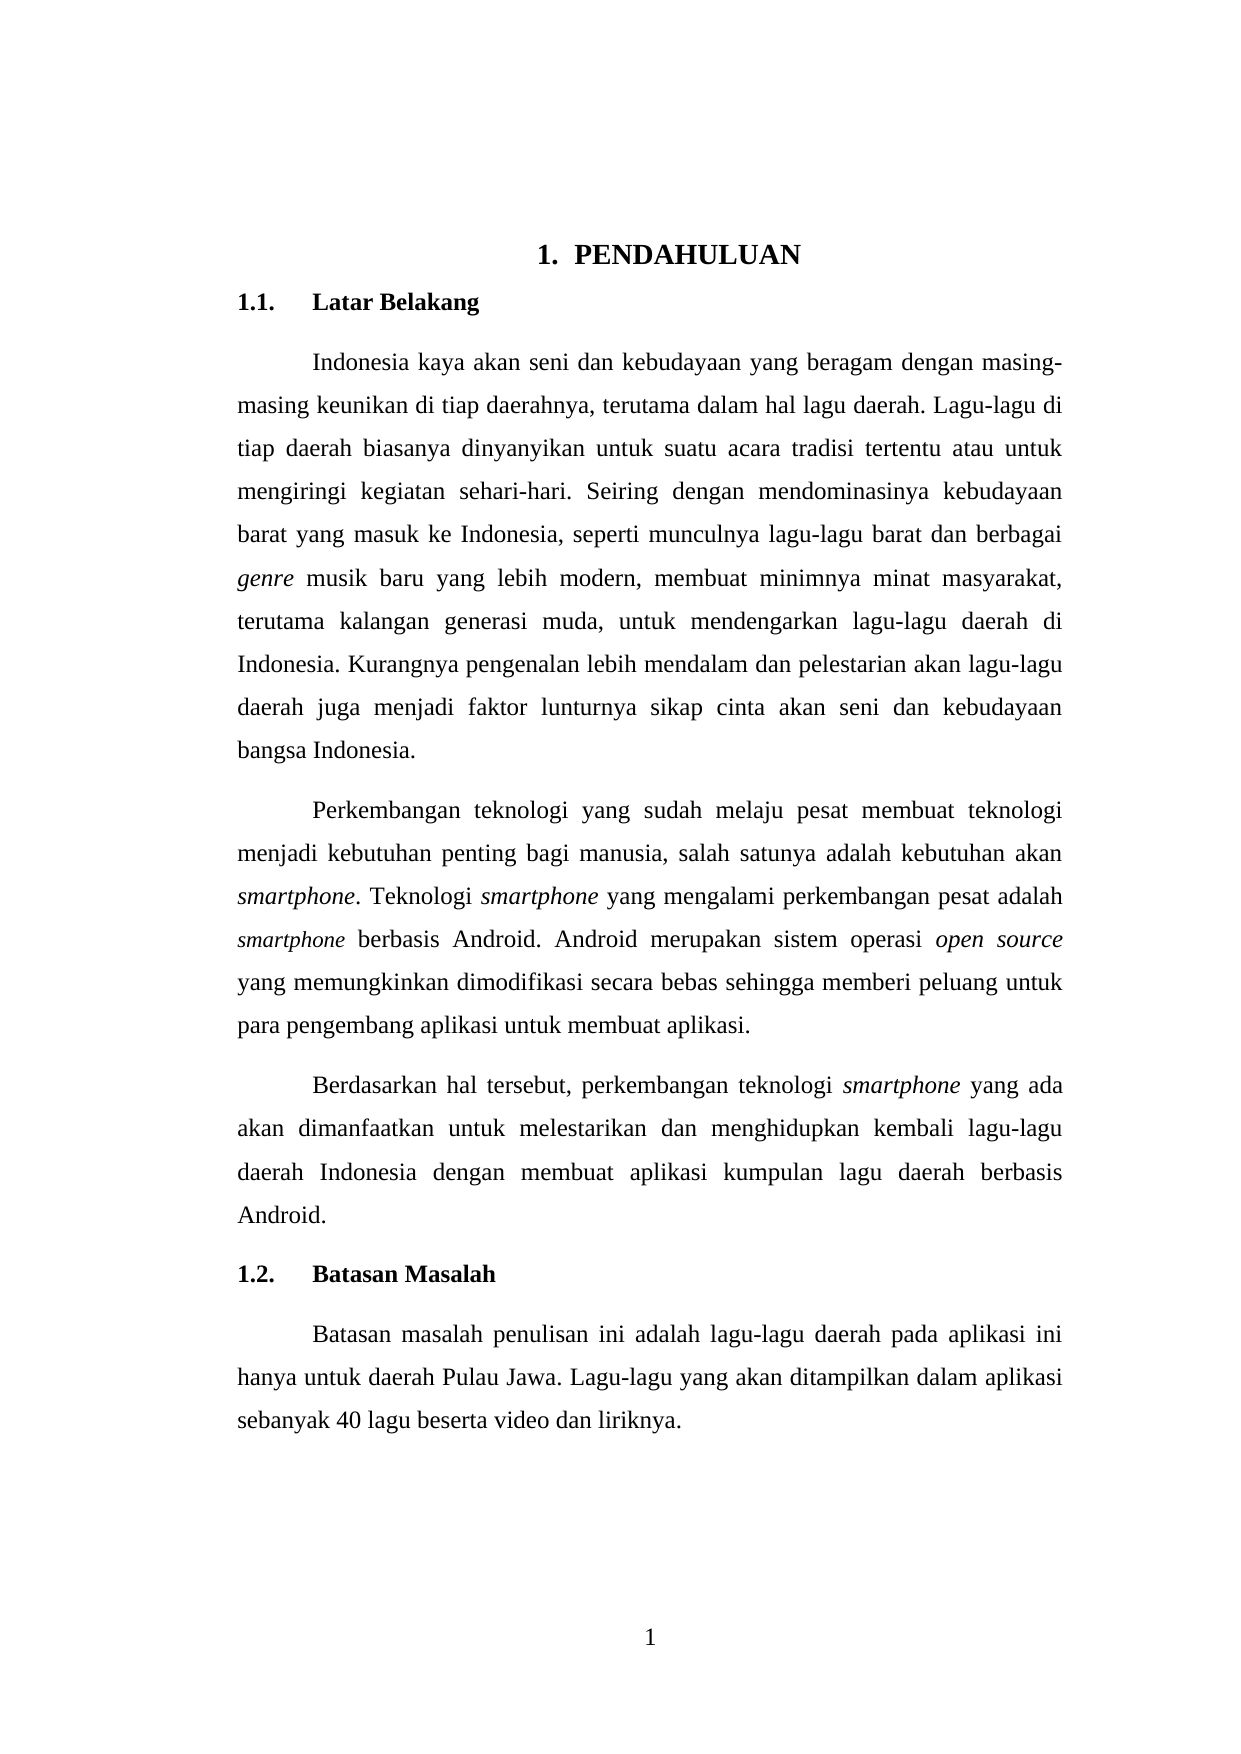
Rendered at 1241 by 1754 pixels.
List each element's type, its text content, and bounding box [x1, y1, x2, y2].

list PENDAHULUAN [274, 237, 1063, 271]
text Indonesia kaya akan seni dan kebudayaan yang beragam dengan masing-masing keunikan di tiap daerahnya, terutama dalam hal lagu daerah. Lagu-lagu di tiap daerah biasanya dinyanyikan untuk suatu acara tradisi tertentu atau untuk mengiringi kegiatan sehari-hari. Seiring dengan mendominasinya kebudayaan barat yang masuk ke Indonesia, seperti munculnya lagu-lagu barat dan berbagai genre musik baru yang lebih modern, membuat minimnya minat masyarakat, terutama kalangan generasi muda, untuk mendengarkan lagu-lagu daerah di Indonesia. Kurangnya pengenalan lebih mendalam dan pelestarian akan lagu-lagu daerah juga menjadi faktor lunturnya sikap cinta akan seni dan kebudayaan bangsa Indonesia. [237, 347, 1063, 764]
text Batasan masalah penulisan ini adalah lagu-lagu daerah pada aplikasi ini hanya untuk daerah Pulau Jawa. Lagu-lagu yang akan ditampilkan dalam aplikasi sebanyak 40 lagu beserta video dan liriknya. [237, 1319, 1063, 1434]
list Latar Belakang [237, 287, 1063, 316]
text Perkembangan teknologi yang sudah melaju pesat membuat teknologi menjadi kebutuhan penting bagi manusia, salah satunya adalah kebutuhan akan smartphone. Teknologi smartphone yang mengalami perkembangan pesat adalah smartphone berbasis Android. Android merupakan sistem operasi open source yang memungkinkan dimodifikasi secara bebas sehingga memberi peluang untuk para pengembang aplikasi untuk membuat aplikasi. [237, 795, 1063, 1039]
text Berdasarkan hal tersebut, perkembangan teknologi smartphone yang ada akan dimanfaatkan untuk melestarikan dan menghidupkan kembali lagu-lagu daerah Indonesia dengan membuat aplikasi kumpulan lagu daerah berbasis Android. [237, 1070, 1063, 1228]
list Batasan Masalah [237, 1259, 1063, 1288]
